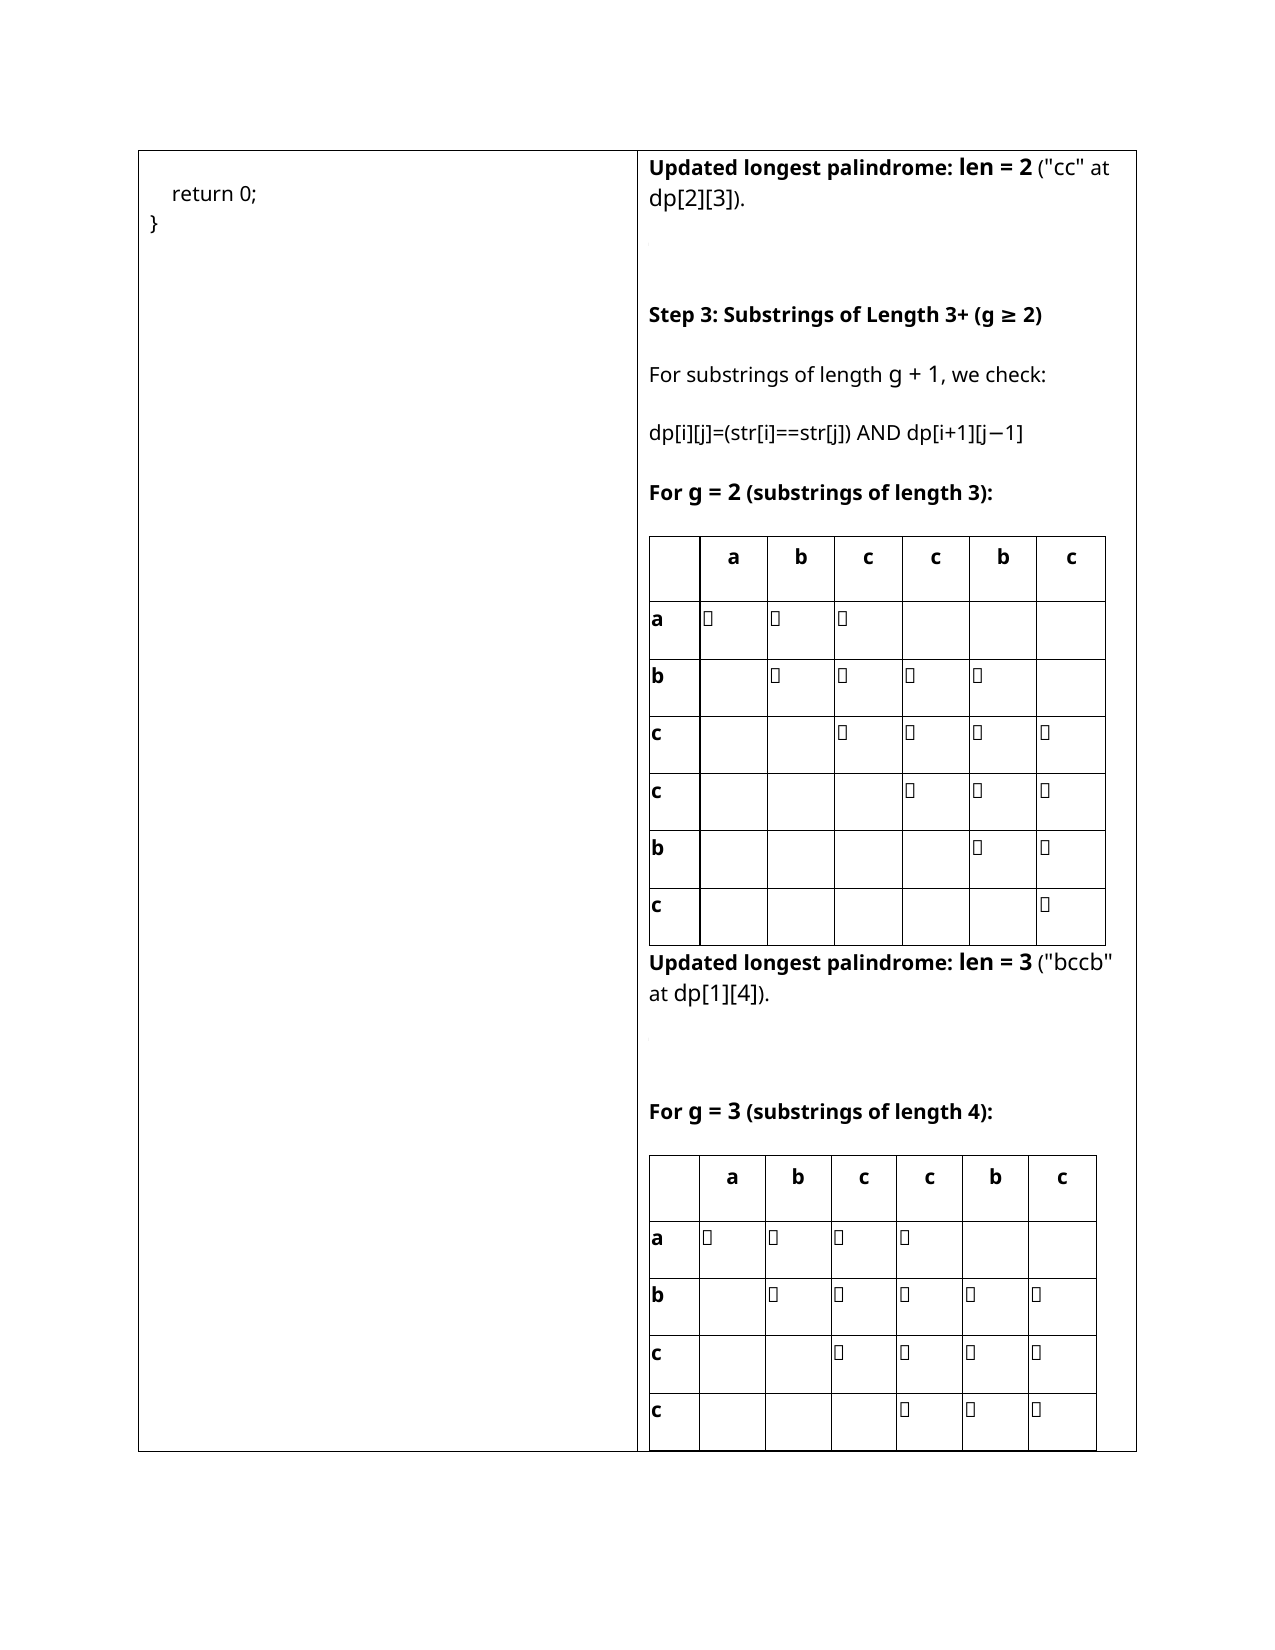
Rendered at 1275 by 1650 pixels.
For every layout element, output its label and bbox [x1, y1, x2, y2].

table_cell [139, 151, 637, 1451]
table_cell [638, 151, 1136, 1451]
